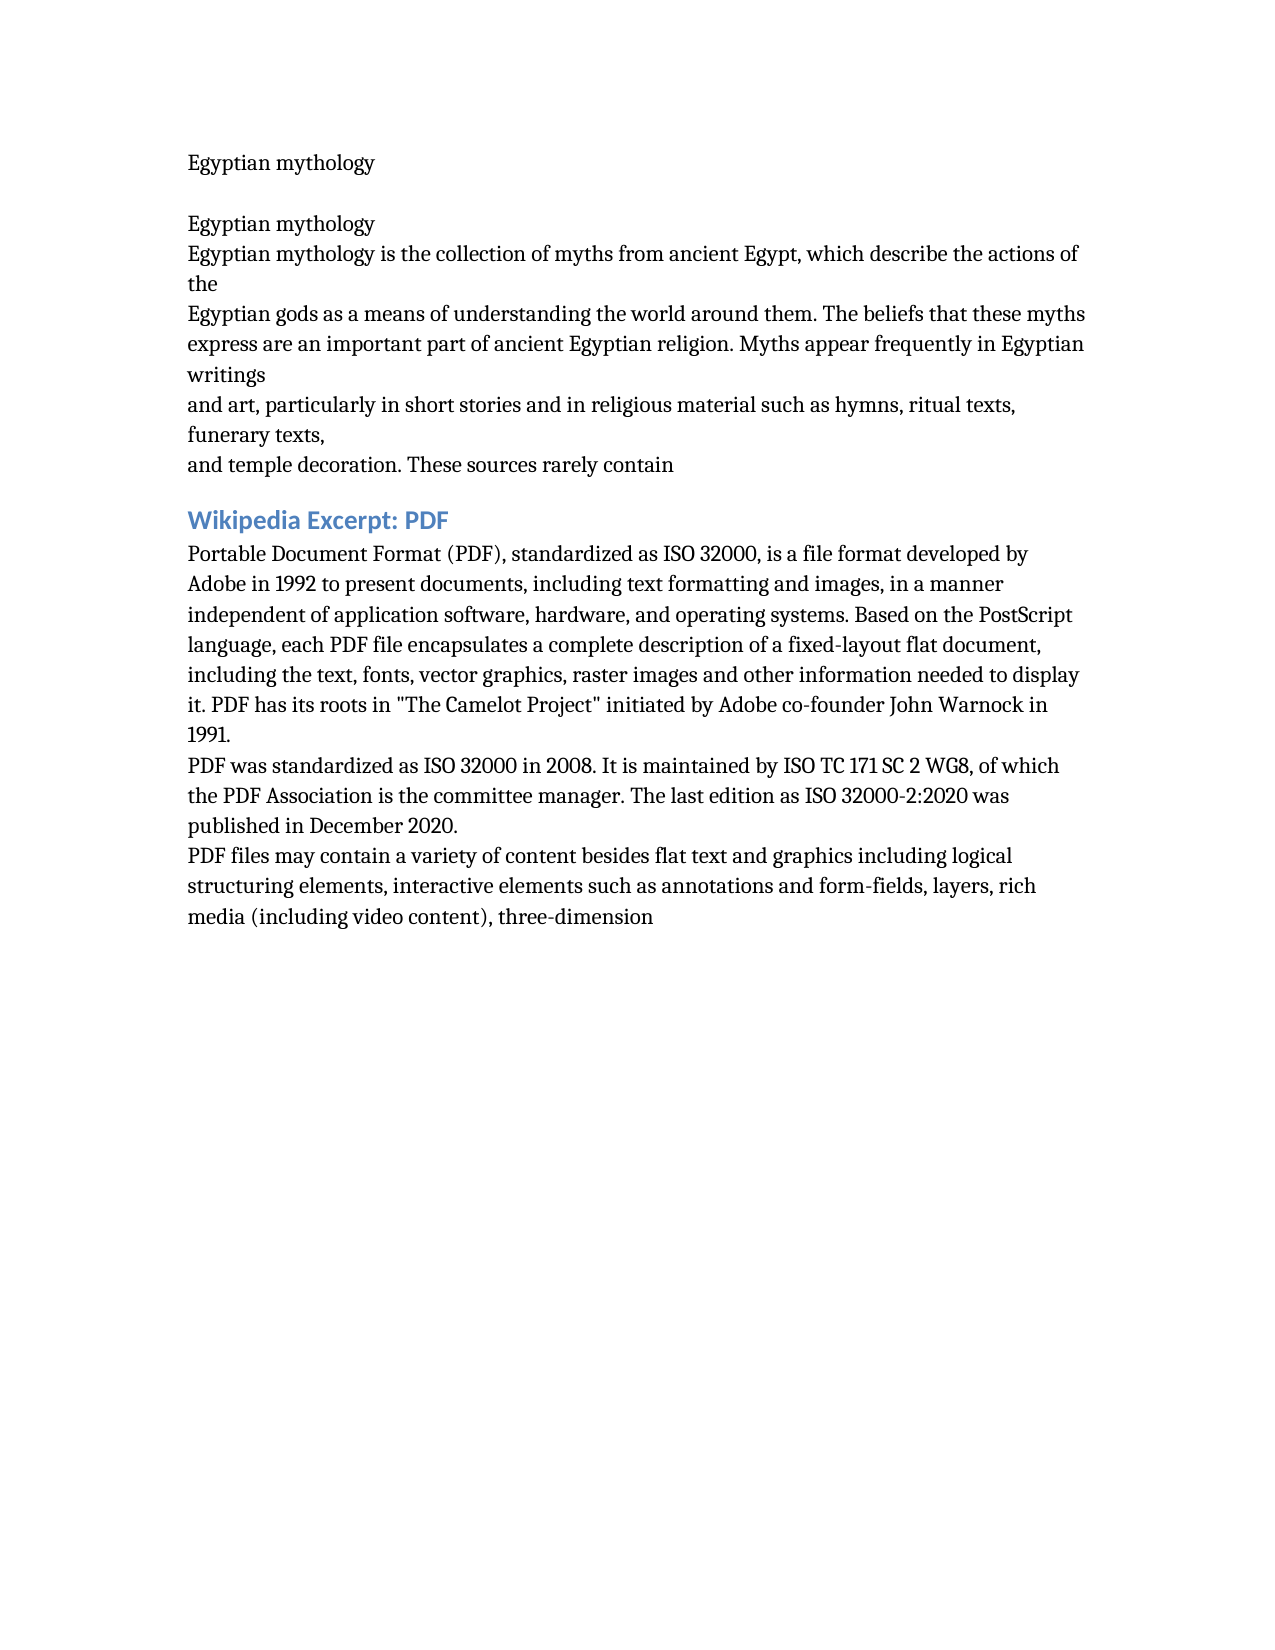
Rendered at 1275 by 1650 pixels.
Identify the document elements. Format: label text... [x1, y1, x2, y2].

subtitle Wikipedia Excerpt: PDF [187, 503, 1087, 536]
text Egyptian mythology Egyptian mythology Egyptian mythology is the collection of myths from ancient Egypt, which describe the actions of the Egyptian gods as a means of understanding the world around them. The beliefs that these myths express are an important part of ancient Egyptian religion. Myths appear frequently in Egyptian writings and art, particularly in short stories and in religious material such as hymns, ritual texts, funerary texts, and temple decoration. These sources rarely contain [187, 150, 1087, 478]
text Portable Document Format (PDF), standardized as ISO 32000, is a file format developed by Adobe in 1992 to present documents, including text formatting and images, in a manner independent of application software, hardware, and operating systems. Based on the PostScript language, each PDF file encapsulates a complete description of a fixed-layout flat document, including the text, fonts, vector graphics, raster images and other information needed to display it. PDF has its roots in "The Camelot Project" initiated by Adobe co-founder John Warnock in 1991. PDF was standardized as ISO 32000 in 2008. It is maintained by ISO TC 171 SC 2 WG8, of which the PDF Association is the committee manager. The last edition as ISO 32000-2:2020 was published in December 2020. PDF files may contain a variety of content besides flat text and graphics including logical structuring elements, interactive elements such as annotations and form-fields, layers, rich media (including video content), three-dimension [187, 541, 1087, 930]
